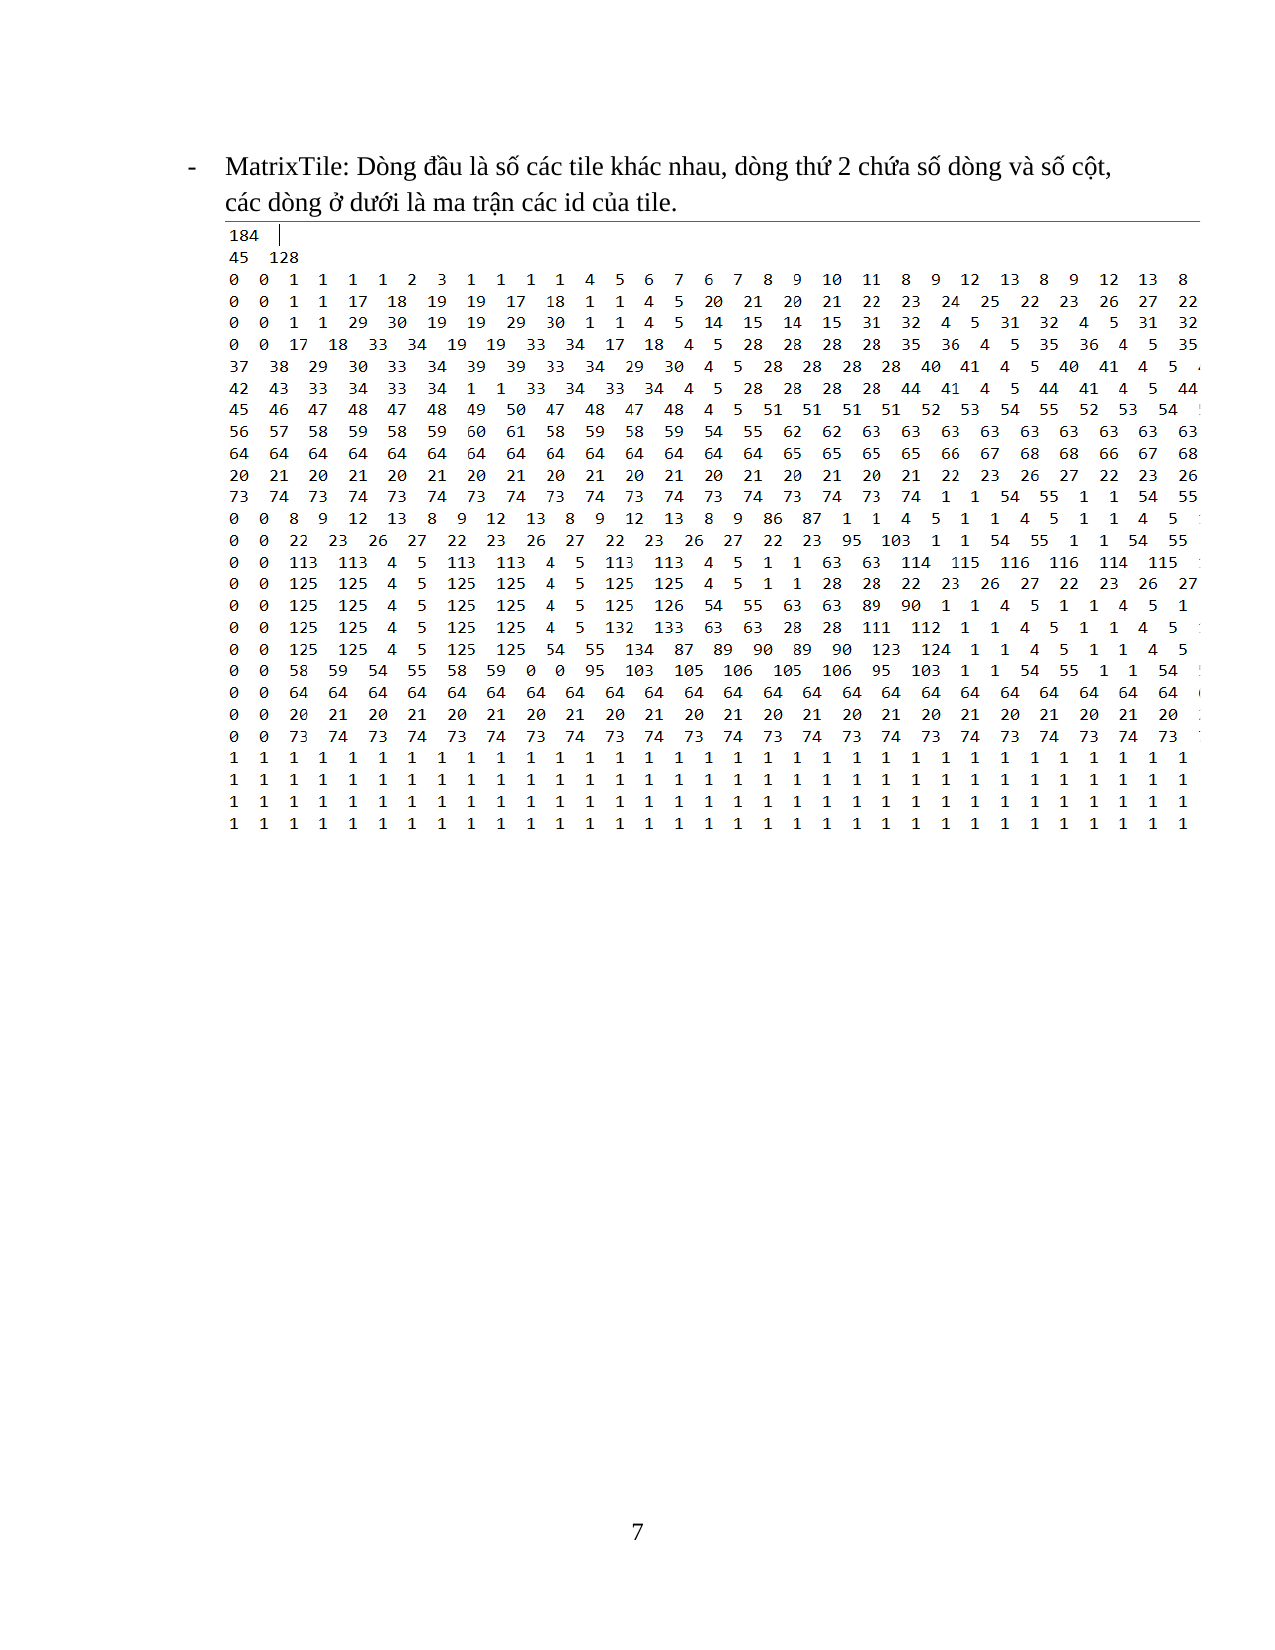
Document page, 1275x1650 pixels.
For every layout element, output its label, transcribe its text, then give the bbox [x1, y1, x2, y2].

picture [225, 221, 1200, 833]
